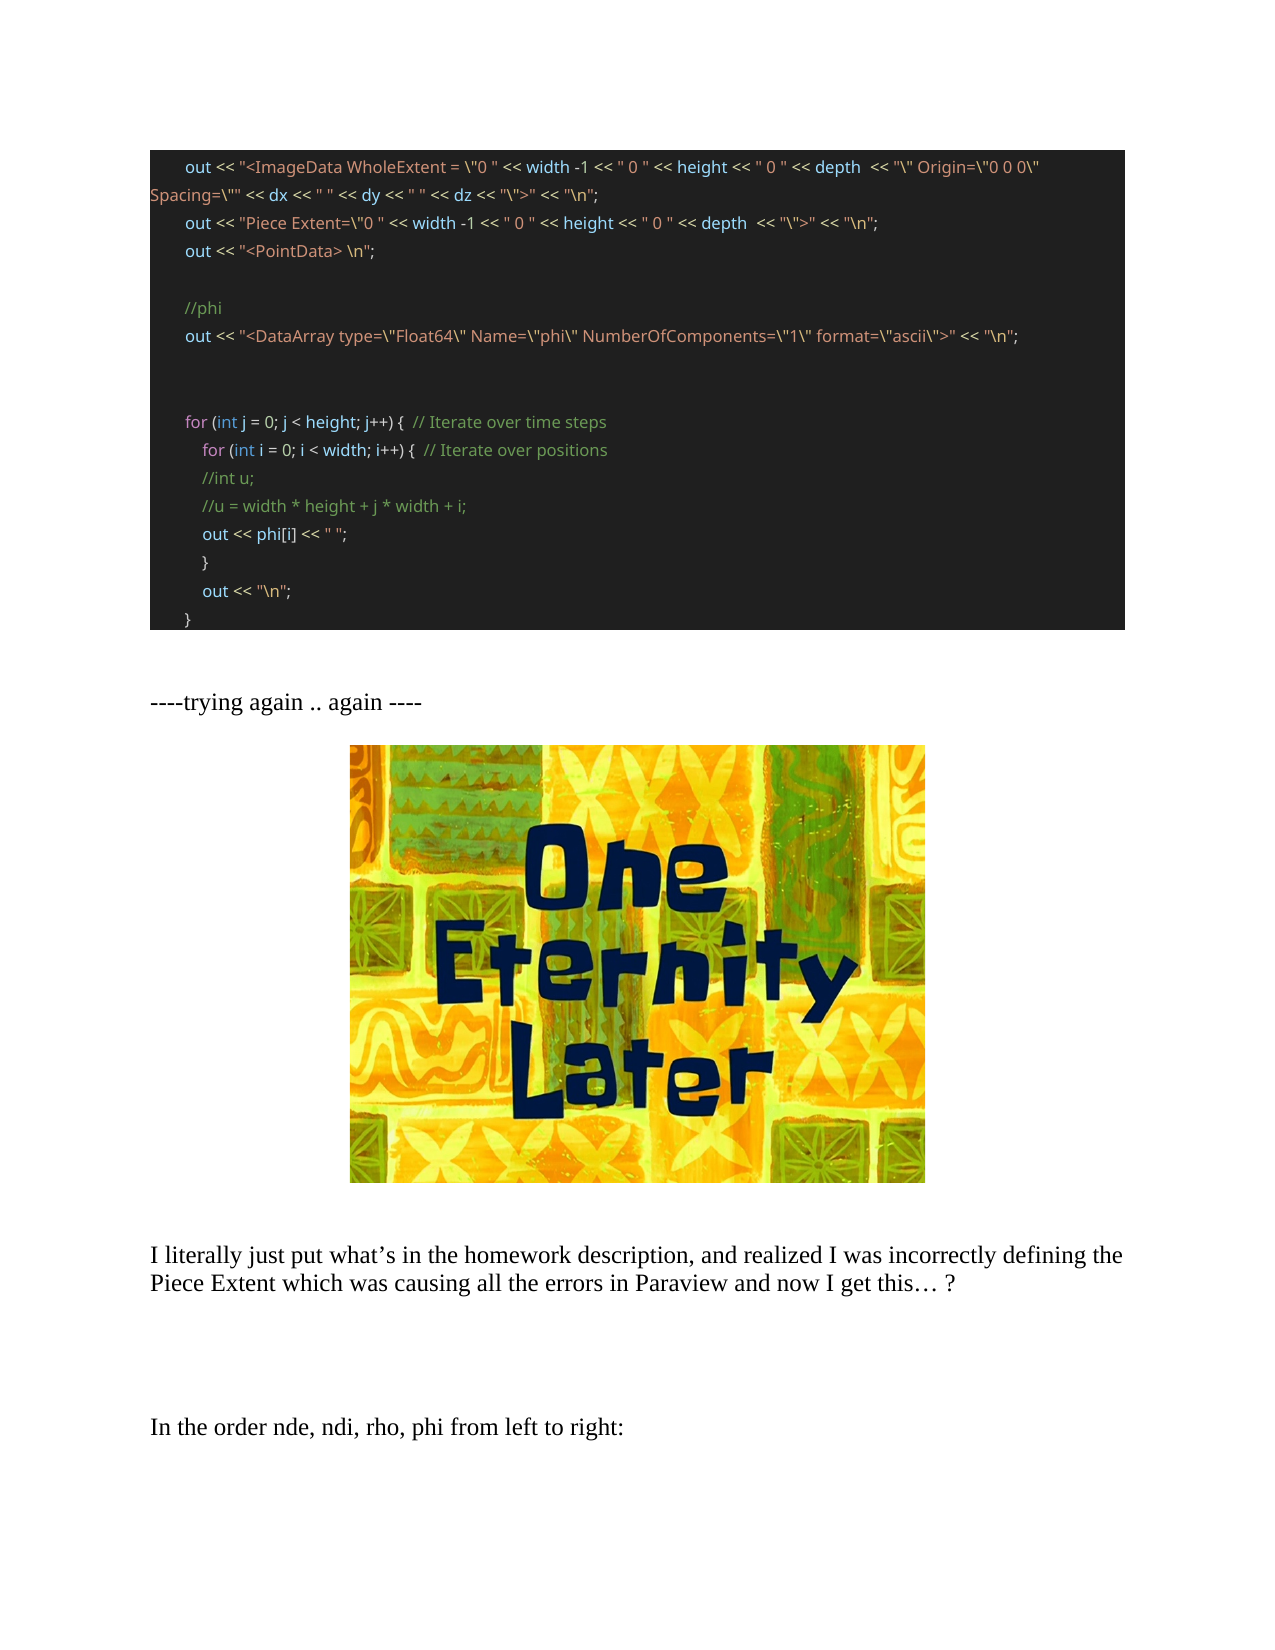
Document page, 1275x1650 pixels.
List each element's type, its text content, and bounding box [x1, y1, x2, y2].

text out << "<PointData> \n"; [150, 234, 1125, 262]
text } [150, 602, 1125, 630]
text //phi [150, 291, 1125, 319]
text I literally just put what’s in the homework description, and realized I was incorrectly defining the Piece Extent which was causing all the errors in Paraview and now I get this… ? [150, 1240, 1125, 1297]
text out << "<DataArray type=\"Float64\" Name=\"phi\" NumberOfComponents=\"1\" format=\"ascii\">" << "\n"; [150, 319, 1125, 347]
text ----trying again .. again ---- [150, 687, 1125, 716]
text out << "\n"; [150, 574, 1125, 602]
text } [150, 546, 1125, 574]
picture [349, 745, 926, 1183]
text for (int i = 0; i < width; i++) { // Iterate over positions [150, 433, 1125, 461]
text //int u; [150, 461, 1125, 489]
text out << "<ImageData WholeExtent = \"0 " << width -1 << " 0 " << height << " 0 " << depth << "\" Origin=\"0 0 0\" Spacing=\"" << dx << " " << dy << " " << dz << "\">" << "\n"; [150, 150, 1125, 206]
text //u = width * height + j * width + i; [150, 489, 1125, 517]
text In the order nde, ndi, rho, phi from left to right: [150, 1412, 1125, 1441]
text out << phi[i] << " "; [150, 517, 1125, 546]
text for (int j = 0; j < height; j++) { // Iterate over time steps [150, 405, 1125, 433]
text out << "Piece Extent=\"0 " << width -1 << " 0 " << height << " 0 " << depth << "\">" << "\n"; [150, 206, 1125, 234]
